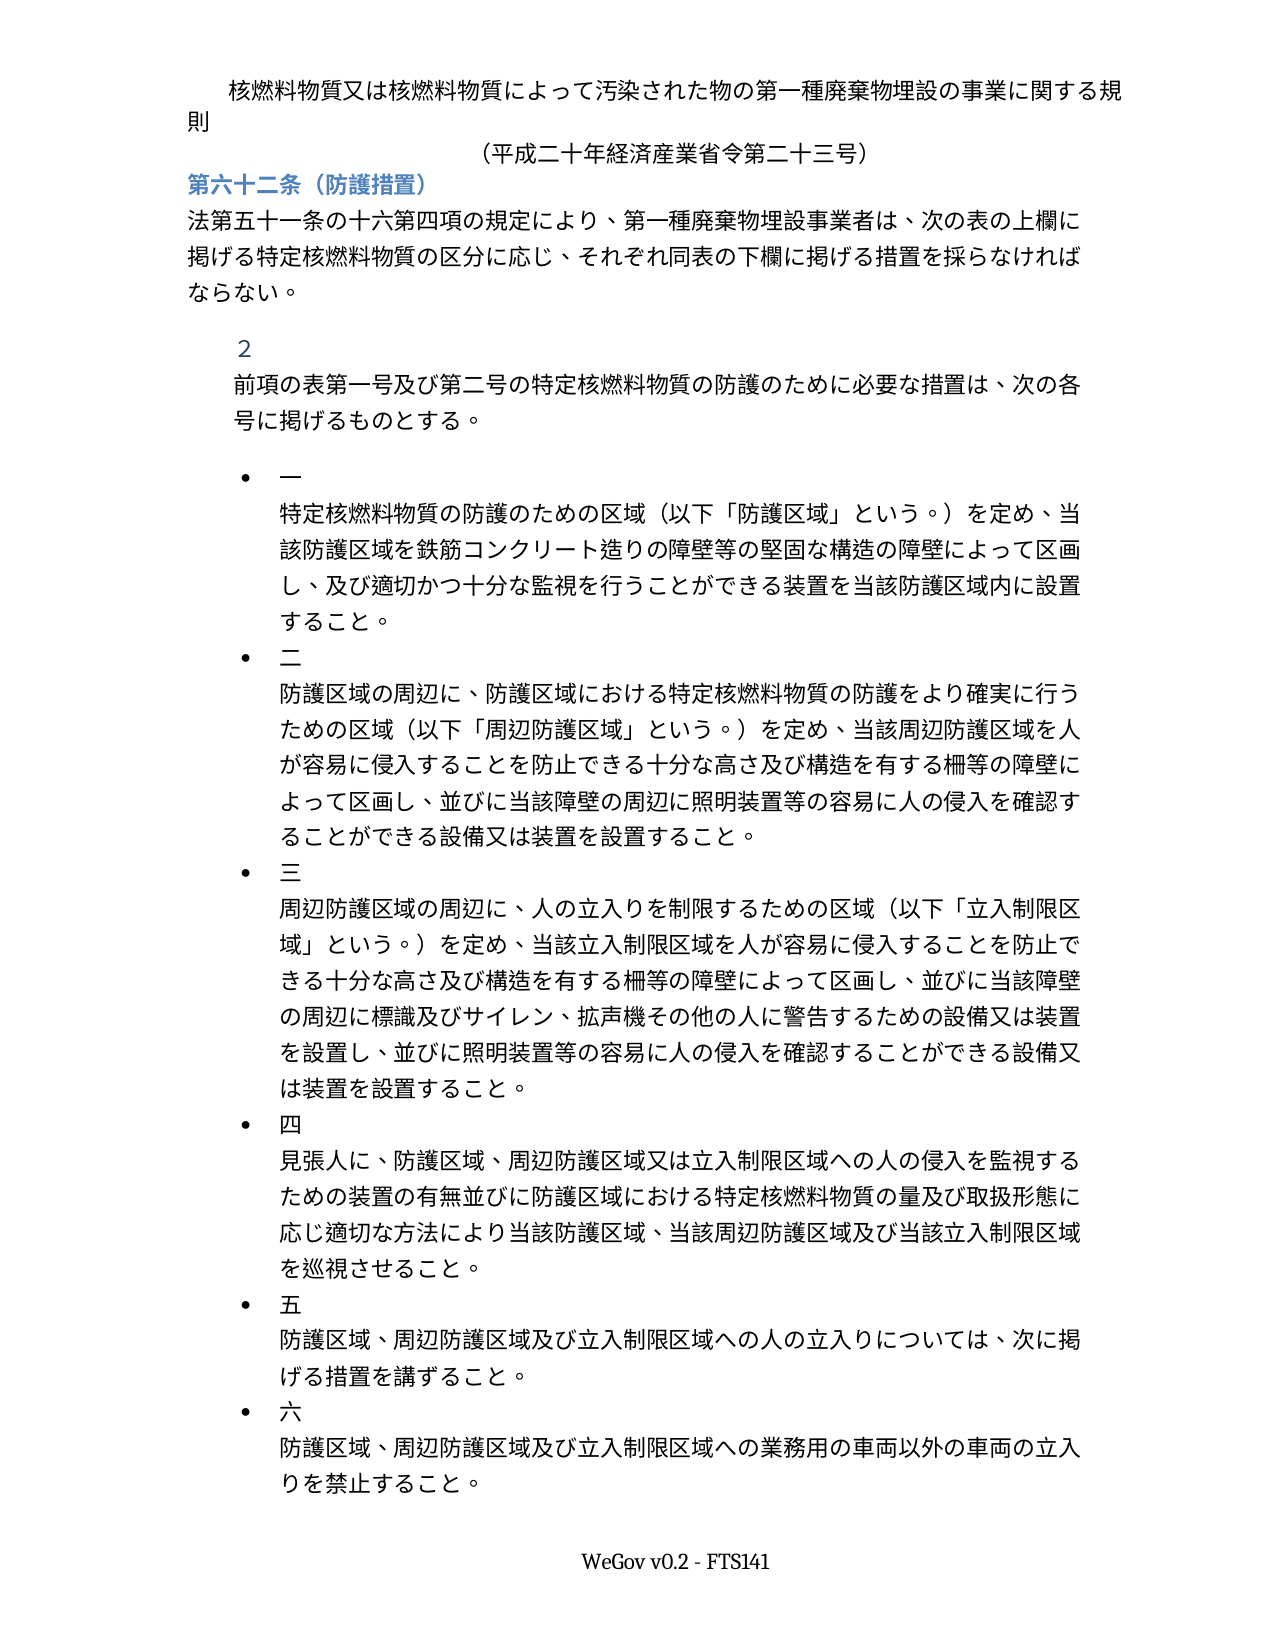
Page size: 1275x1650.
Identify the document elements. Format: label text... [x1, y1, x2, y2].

list 四 見張人に、防護区域、周辺防護区域又は立入制限区域への人の侵入を監視するための装置の有無並びに防護区域における特定核燃料物質の量及び取扱形態に応じ適切な方法により当該防護区域、当該周辺防護区域及び当該立入制限区域を巡視させること。 [242, 1109, 1087, 1284]
subtitle 第六十二条（防護措置） [187, 169, 1087, 200]
list 五 防護区域、周辺防護区域及び立入制限区域への人の立入りについては、次に掲げる措置を講ずること。 [242, 1288, 1087, 1392]
list 一 特定核燃料物質の防護のための区域（以下「防護区域」という。）を定め、当該防護区域を鉄筋コンクリート造りの障壁等の堅固な構造の障壁によって区画し、及び適切かつ十分な監視を行うことができる装置を当該防護区域内に設置すること。 [242, 462, 1087, 637]
subtitle ２ [233, 333, 1087, 364]
list 二 防護区域の周辺に、防護区域における特定核燃料物質の防護をより確実に行うための区域（以下「周辺防護区域」という。）を定め、当該周辺防護区域を人が容易に侵入することを防止できる十分な高さ及び構造を有する柵等の障壁によって区画し、並びに当該障壁の周辺に照明装置等の容易に人の侵入を確認することができる設備又は装置を設置すること。 [242, 642, 1087, 853]
text 法第五十一条の十六第四項の規定により、第一種廃棄物埋設事業者は、次の表の上欄に掲げる特定核燃料物質の区分に応じ、それぞれ同表の下欄に掲げる措置を採らなければならない。 [187, 205, 1087, 308]
list 三 周辺防護区域の周辺に、人の立入りを制限するための区域（以下「立入制限区域」という。）を定め、当該立入制限区域を人が容易に侵入することを防止できる十分な高さ及び構造を有する柵等の障壁によって区画し、並びに当該障壁の周辺に標識及びサイレン、拡声機その他の人に警告するための設備又は装置を設置し、並びに照明装置等の容易に人の侵入を確認することができる設備又は装置を設置すること。 [242, 857, 1087, 1104]
text 前項の表第一号及び第二号の特定核燃料物質の防護のために必要な措置は、次の各号に掲げるものとする。 [233, 369, 1087, 436]
list 六 防護区域、周辺防護区域及び立入制限区域への業務用の車両以外の車両の立入りを禁止すること。 ただし、防護区域、周辺防護区域又は立入制限区域に立ち入ることが特に必要な車両であって、特定核燃料物質の防護上支障がないと認められるものについては、この限りでない。 [242, 1396, 1087, 1499]
